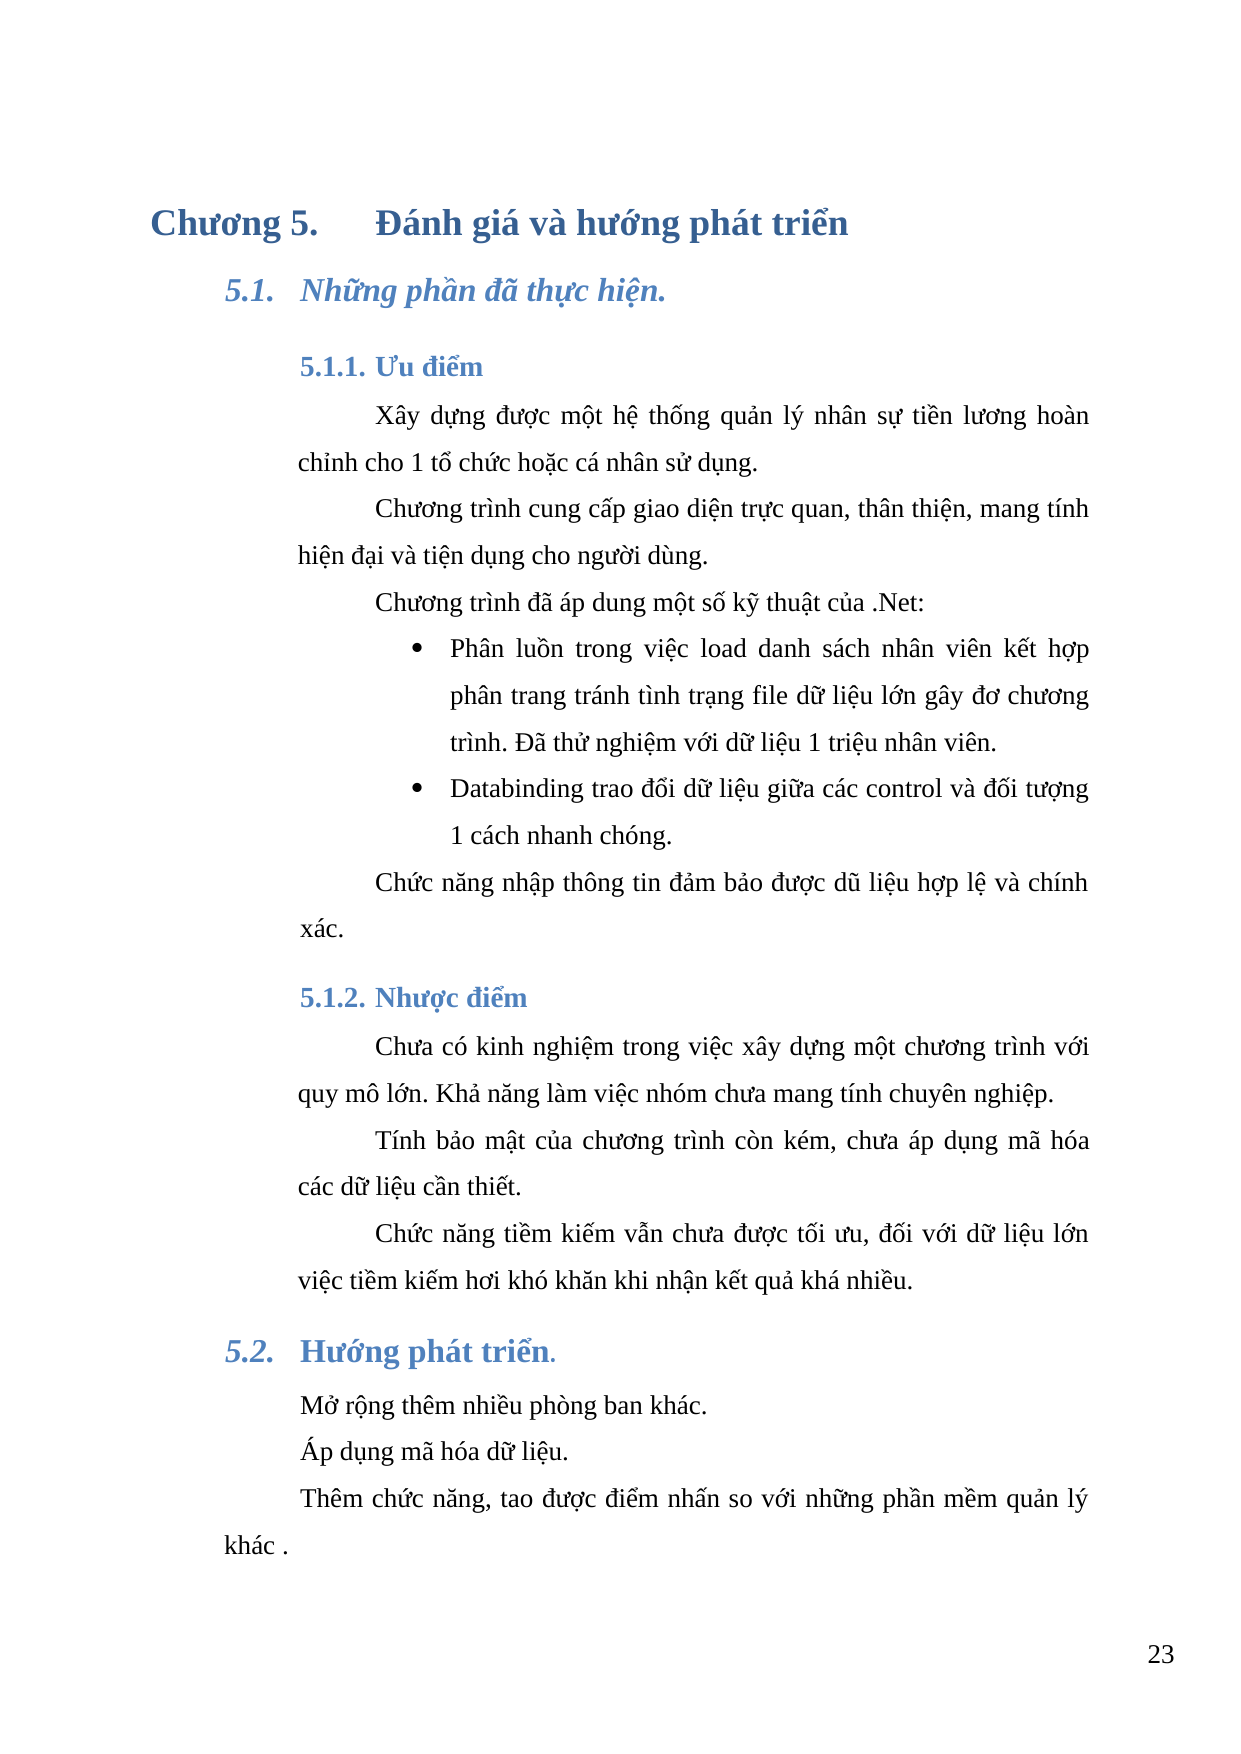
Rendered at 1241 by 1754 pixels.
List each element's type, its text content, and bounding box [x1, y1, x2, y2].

subtitle Hướng phát triển. [225, 1331, 1090, 1369]
text Chương trình cung cấp giao diện trực quan, thân thiện, mang tính hiện đại và tiện dụng cho người dùng. [298, 492, 1090, 570]
list Phân luồn trong việc load danh sách nhân viên kết hợp phân trang tránh tình trạng file dữ liệu lớn gây đơ chương trình. Đã thử nghiệm với dữ liệu 1 triệu nhân viên. [412, 632, 1090, 757]
text Tính bảo mật của chương trình còn kém, chưa áp dụng mã hóa các dữ liệu cần thiết. [298, 1124, 1090, 1202]
text Chưa có kinh nghiệm trong việc xây dựng một chương trình với quy mô lớn. Khả năng làm việc nhóm chưa mang tính chuyên nghiệp. [298, 1030, 1090, 1108]
text Chức năng tiềm kiếm vẫn chưa được tối ưu, đối với dữ liệu lớn việc tiềm kiếm hơi khó khăn khi nhận kết quả khá nhiều. [298, 1217, 1090, 1295]
subtitle Đánh giá và hướng phát triển [150, 200, 1090, 243]
subtitle Ưu điểm [300, 349, 1090, 382]
text Xây dựng được một hệ thống quản lý nhân sự tiền lương hoàn chỉnh cho 1 tổ chức hoặc cá nhân sử dụng. [298, 399, 1090, 477]
subtitle Nhược điểm [300, 980, 1090, 1014]
text Mở rộng thêm nhiều phòng ban khác. [300, 1389, 1090, 1420]
text Áp dụng mã hóa dữ liệu. [300, 1435, 1090, 1467]
text Chức năng nhập thông tin đảm bảo được dũ liệu hợp lệ và chính xác. [300, 866, 1090, 944]
subtitle Những phần đã thực hiện. [225, 270, 1090, 309]
text Chương trình đã áp dung một số kỹ thuật của .Net: [375, 586, 1090, 617]
list Databinding trao đổi dữ liệu giữa các control và đối tượng 1 cách nhanh chóng. [412, 772, 1090, 850]
text Thêm chức năng, tao được điểm nhấn so với những phần mềm quản lý khác . [224, 1482, 1090, 1560]
